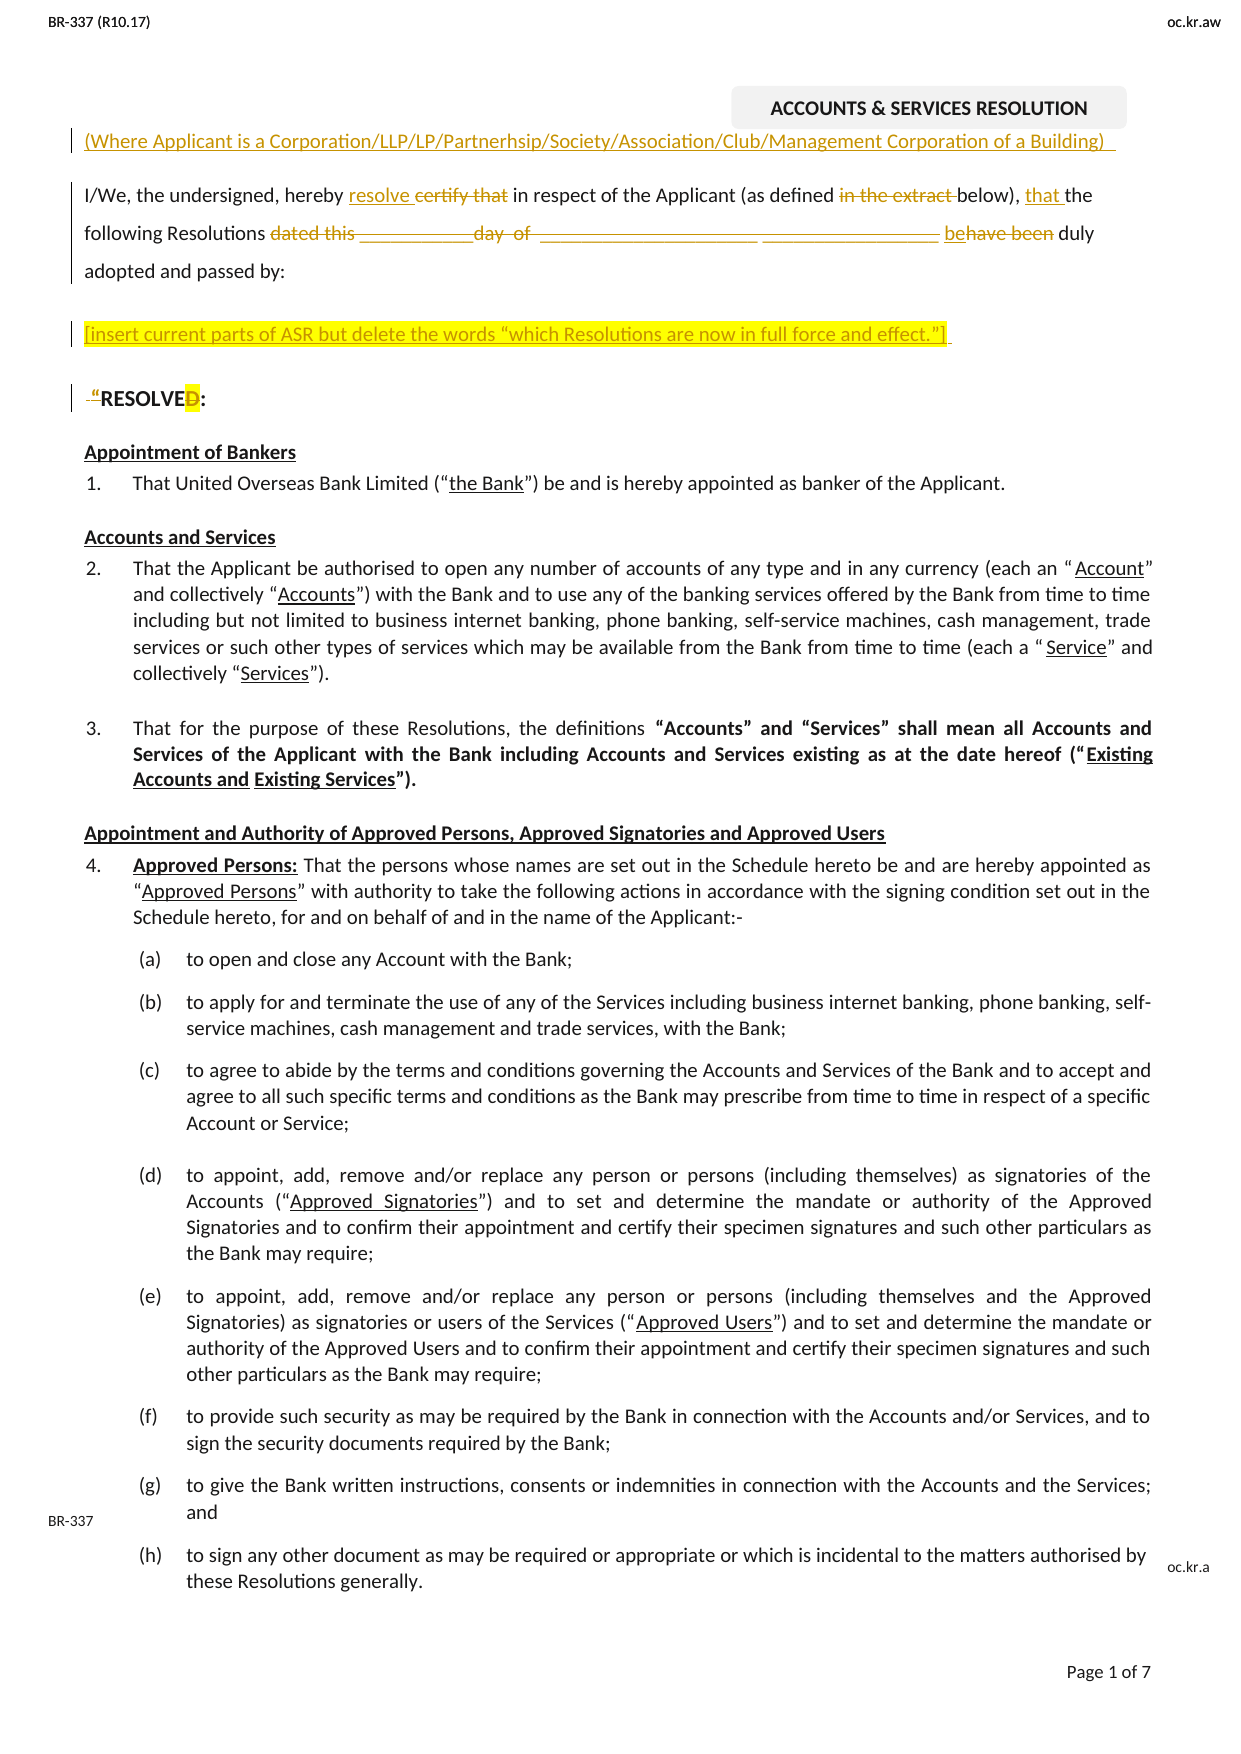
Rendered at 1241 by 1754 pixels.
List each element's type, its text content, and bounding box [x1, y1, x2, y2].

text RESOLVE: [86, 384, 185, 412]
subtitle Accounts and Services [84, 524, 1153, 550]
list That for the purpose of these Resolutions, the definitions “Accounts” and “Services” shall mean all Accounts and Services of the Applicant with the Bank including Accounts and Services existing as at the date hereof (“Existing Accounts and Existing Services”). [86, 715, 1153, 792]
text RESOLVE: [200, 384, 1153, 412]
text I/We, the undersigned, hereby in respect of the Applicant (as defined below), the following Resolutions duly adopted and passed by: [84, 182, 1153, 283]
list to apply for and terminate the use of any of the Services including business internet banking, phone banking, self-service machines, cash management and trade services, with the Bank; [139, 989, 1153, 1040]
list to appoint, add, remove and/or replace any person or persons (including themselves) as signatories of the Accounts (“Approved Signatories”) and to set and determine the mandate or authority of the Approved Signatories and to confirm their appointment and certify their specimen signatures and such other particulars as the Bank may require; [139, 1162, 1153, 1266]
subtitle Appointment of Bankers [84, 439, 1153, 464]
list to open and close any Account with the Bank; [139, 946, 1153, 972]
subtitle Appointment and Authority of Approved Persons, Approved Signatories and Approved Users [84, 821, 1153, 846]
list to give the Bank written instructions, consents or indemnities in connection with the Accounts and the Services; and [139, 1472, 1153, 1525]
list That United Overseas Bank Limited (“the Bank”) be and is hereby appointed as banker of the Applicant. [86, 470, 1153, 495]
list to sign any other document as may be required or appropriate or which is incidental to the matters authorised by these Resolutions generally. [139, 1542, 1153, 1594]
list to provide such security as may be required by the Bank in connection with the Accounts and/or Services, and to sign the security documents required by the Bank; [139, 1404, 1153, 1455]
list That the Applicant be authorised to open any number of accounts of any type and in any currency (each an “Account” and collectively “Accounts”) with the Bank and to use any of the banking services offered by the Bank from time to time including but not limited to business internet banking, phone banking, self-service machines, cash management, trade services or such other types of services which may be available from the Bank from time to time (each a “Service” and collectively “Services”). [86, 555, 1153, 685]
list to agree to abide by the terms and conditions governing the Accounts and Services of the Bank and to accept and agree to all such specific terms and conditions as the Bank may prescribe from time to time in respect of a specific Account or Service; [139, 1057, 1153, 1135]
list Approved Persons: That the persons whose names are set out in the Schedule hereto be and are hereby appointed as “Approved Persons” with authority to take the following actions in accordance with the signing condition set out in the Schedule hereto, for and on behalf of and in the name of the Applicant:- [86, 852, 1153, 929]
list to appoint, add, remove and/or replace any person or persons (including themselves and the Approved Signatories) as signatories or users of the Services (“Approved Users”) and to set and determine the mandate or authority of the Approved Users and to confirm their appointment and certify their specimen signatures and such other particulars as the Bank may require; [139, 1283, 1153, 1387]
